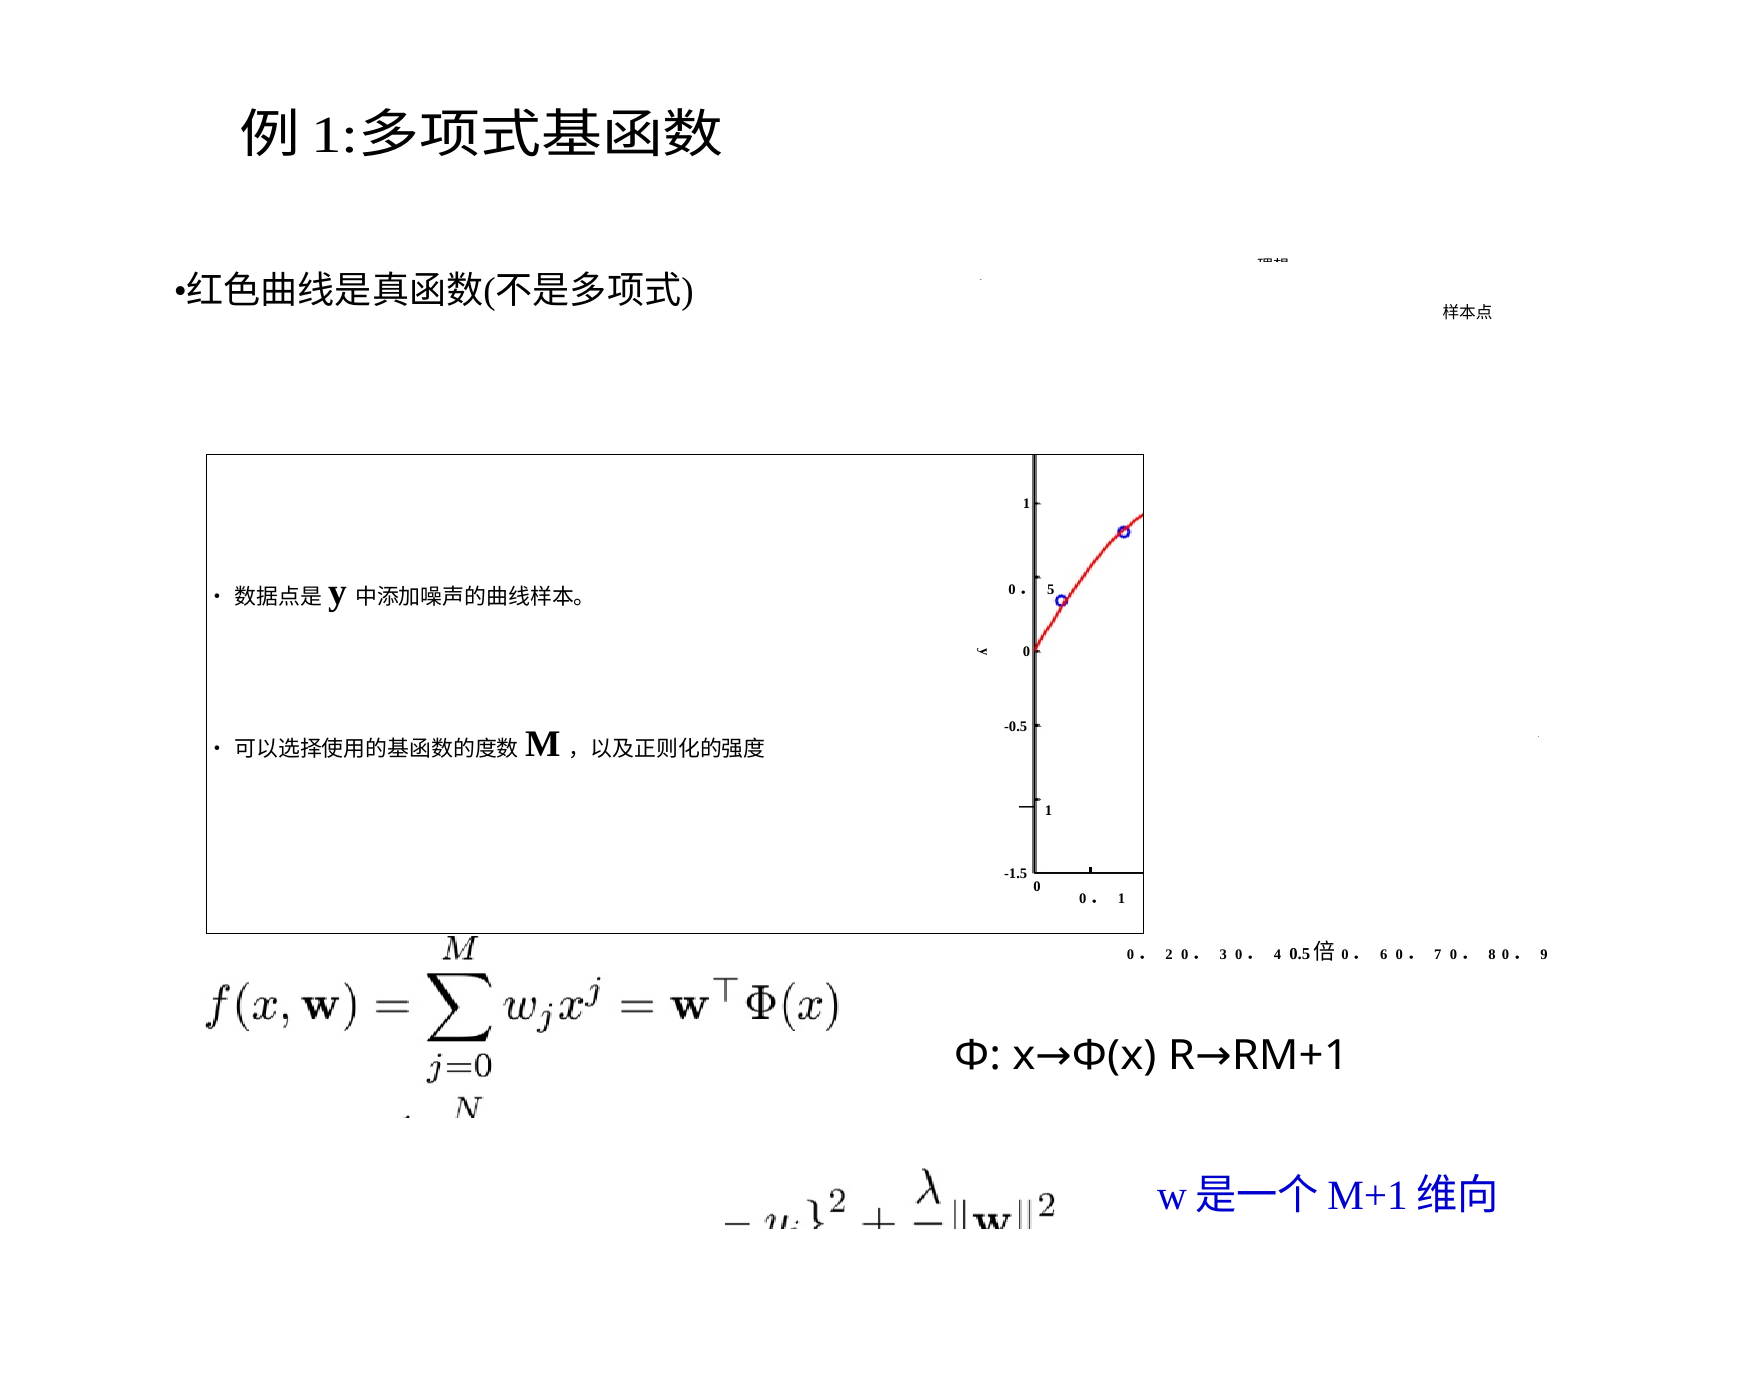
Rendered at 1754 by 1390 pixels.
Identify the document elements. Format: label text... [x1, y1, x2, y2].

text w是一个M+1维向量 [1157, 1147, 1504, 1218]
text Φ: x→Φ(x) R→RM+1 [954, 1036, 1508, 1077]
picture [725, 1145, 1055, 1229]
text 例1:多项式基函数 [239, 110, 1225, 162]
picture [204, 934, 842, 1118]
picture [207, 455, 1143, 933]
